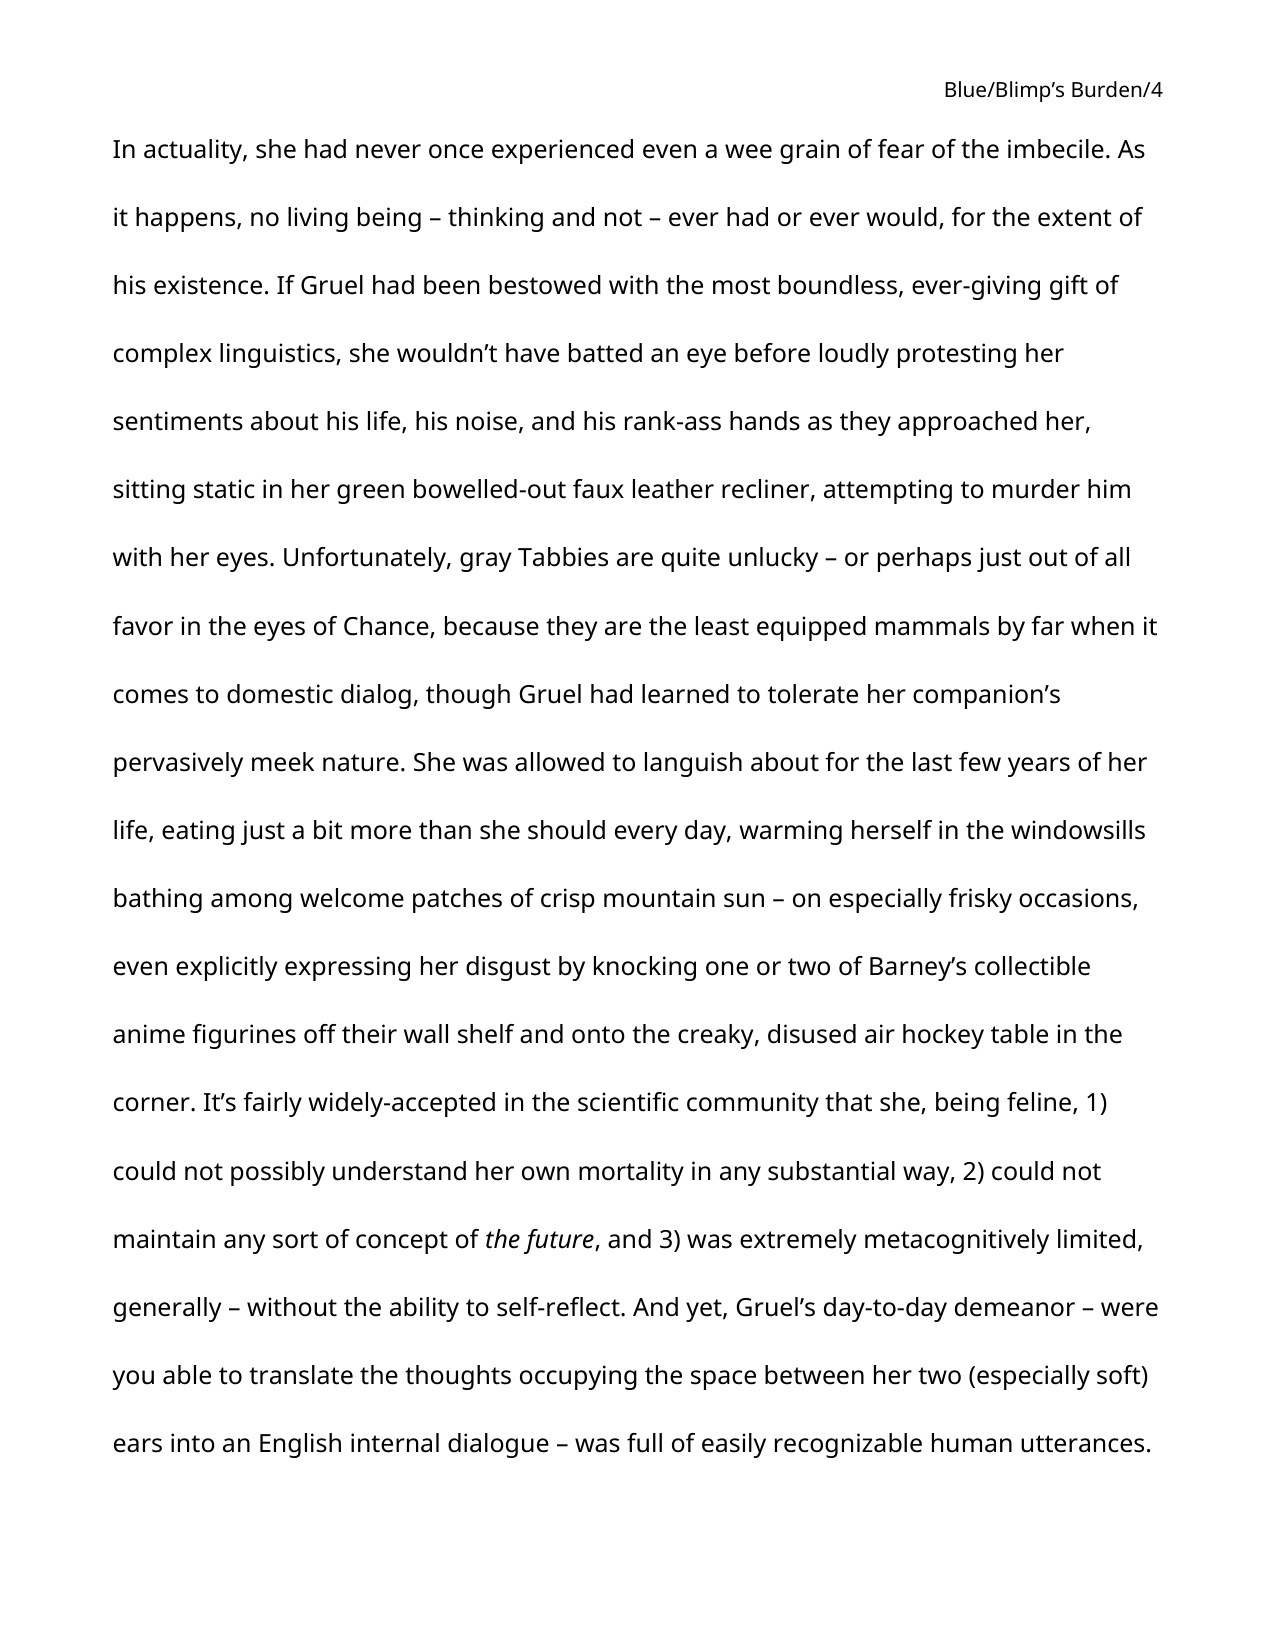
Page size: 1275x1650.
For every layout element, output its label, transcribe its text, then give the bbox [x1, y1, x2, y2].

text In actuality, she had never once experienced even a wee grain of fear of the imbecile. As it happens, no living being – thinking and not – ever had or ever would, for the extent of his existence. If Gruel had been bestowed with the most boundless, ever-giving gift of complex linguistics, she wouldn’t have batted an eye before loudly protesting her sentiments about his life, his noise, and his rank-ass hands as they approached her, sitting static in her green bowelled-out faux leather recliner, attempting to murder him with her eyes. Unfortunately, gray Tabbies are quite unlucky – or perhaps just out of all favor in the eyes of Chance, because they are the least equipped mammals by far when it comes to domestic dialog, though Gruel had learned to tolerate her companion’s pervasively meek nature. She was allowed to languish about for the last few years of her life, eating just a bit more than she should every day, warming herself in the windowsills bathing among welcome patches of crisp mountain sun – on especially frisky occasions, even explicitly expressing her disgust by knocking one or two of Barney’s collectible anime figurines off their wall shelf and onto the creaky, disused air hockey table in the corner. It’s fairly widely-accepted in the scientific community that she, being feline, 1) could not possibly understand her own mortality in any substantial way, 2) could not maintain any sort of concept of the future, and 3) was extremely metacognitively limited, generally – without the ability to self-reflect. And yet, Gruel’s day-to-day demeanor – were you able to translate the thoughts occupying the space between her two (especially soft) ears into an English internal dialogue – was full of easily recognizable human utterances. [112, 131, 1162, 1460]
